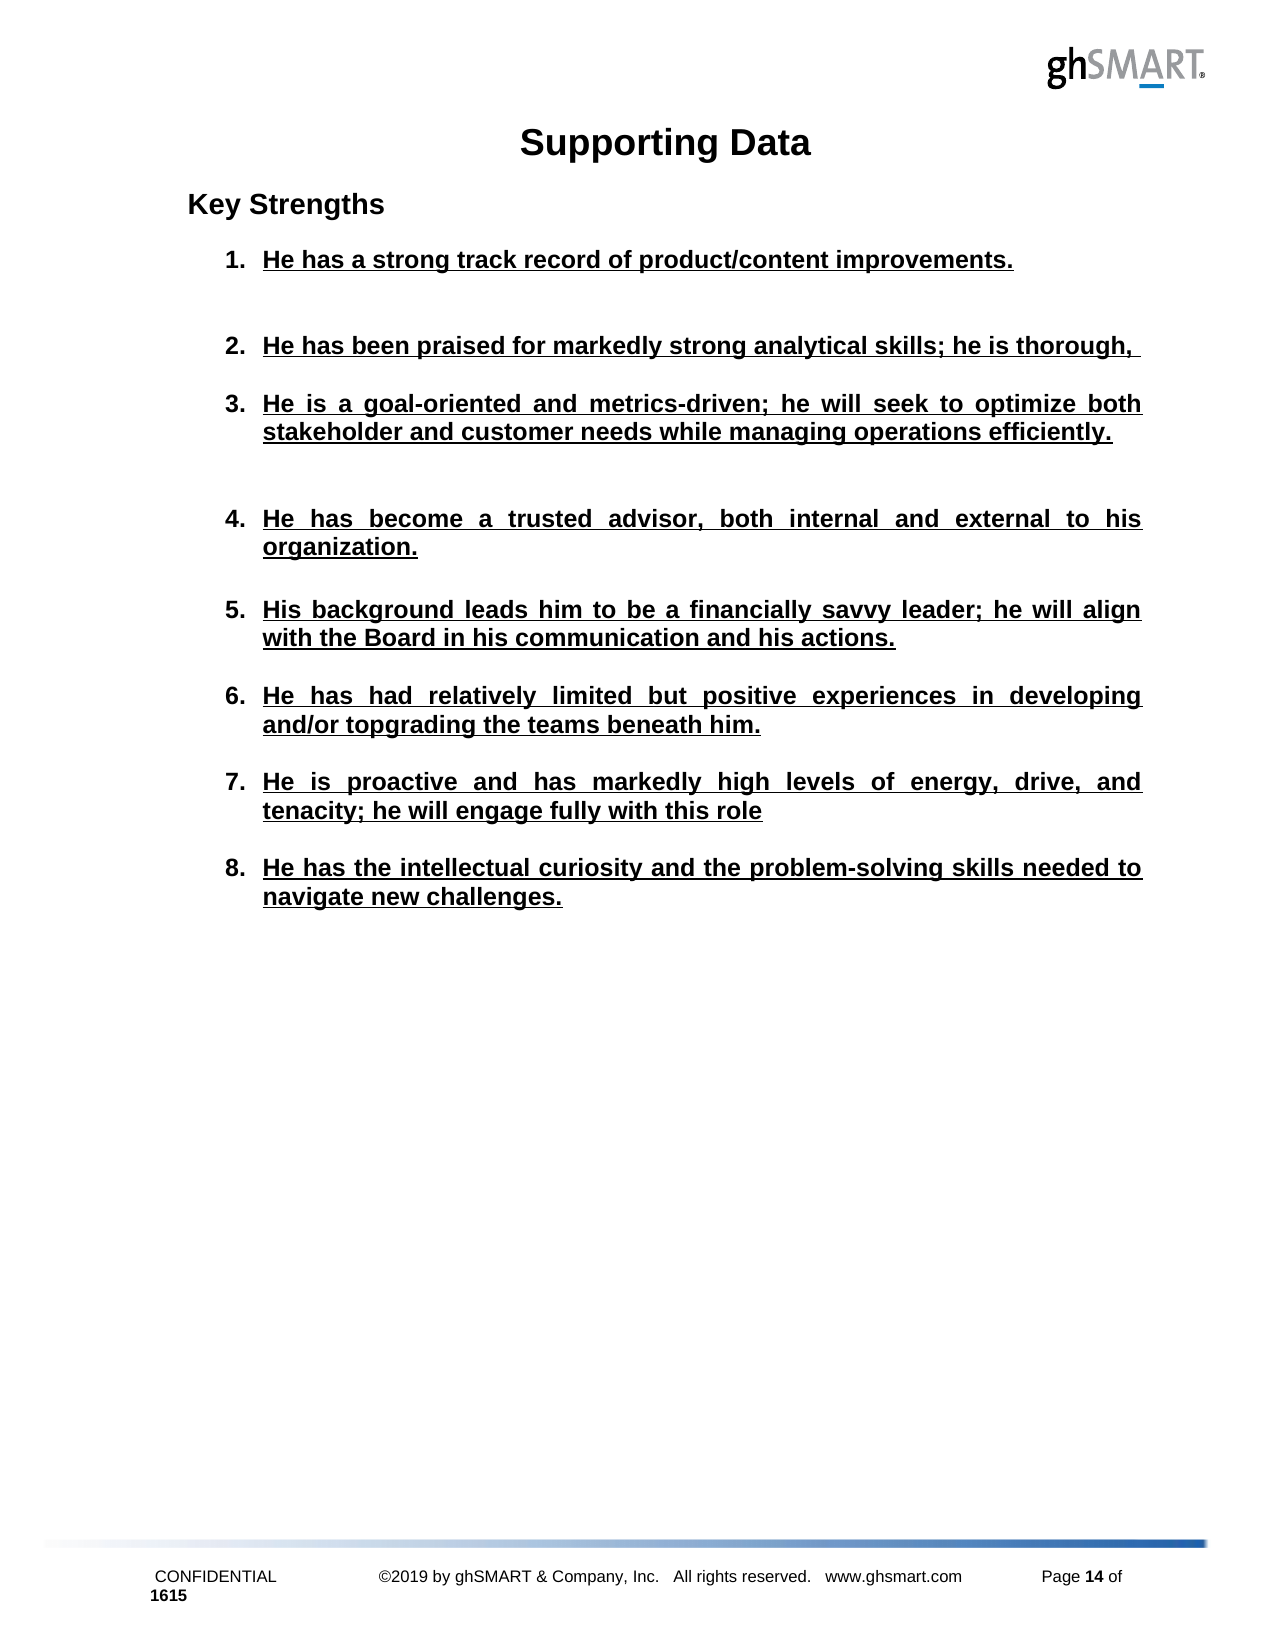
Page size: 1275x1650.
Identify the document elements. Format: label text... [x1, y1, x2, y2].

list He is proactive and has markedly high levels of energy, drive, and tenacity; he will engage fully with this role [225, 767, 1143, 824]
list He is a goal-oriented and metrics-driven; he will seek to optimize both stakeholder and customer needs while managing operations efficiently. [225, 388, 1143, 446]
list He has the intellectual curiosity and the problem-solving skills needed to navigate new challenges. [225, 853, 1143, 911]
list He has been praised for markedly strong analytical skills; he is thorough, [225, 331, 1143, 360]
picture [45, 1540, 1209, 1547]
list He has had relatively limited but positive experiences in developing and/or topgrading the teams beneath him. [225, 681, 1143, 738]
text Key Strengths [187, 187, 1143, 221]
subtitle Supporting Data [187, 120, 1143, 163]
list His background leads him to be a financially savvy leader; he will align with the Board in his communication and his actions. [225, 594, 1143, 652]
list He has a strong track record of product/content improvements. [225, 245, 1143, 273]
list He has become a trusted advisor, both internal and external to his organization. [225, 503, 1143, 561]
